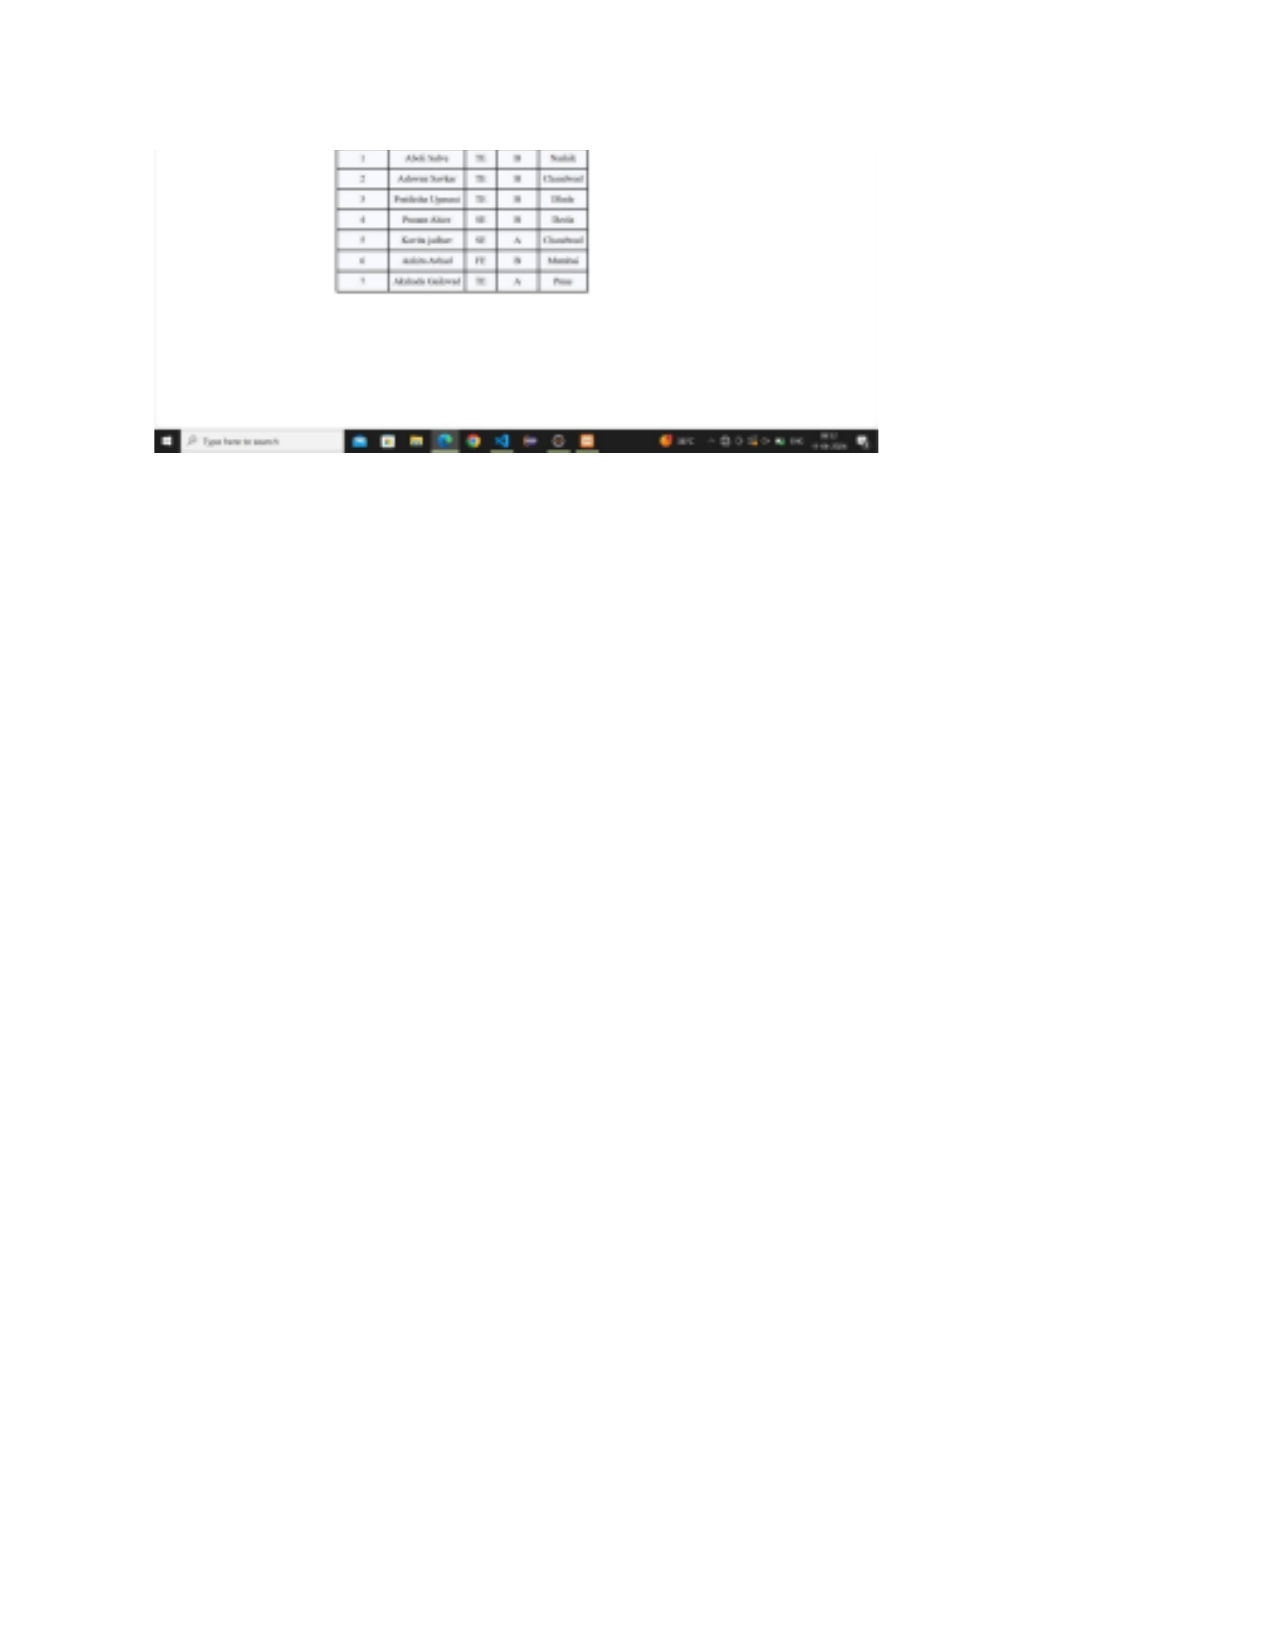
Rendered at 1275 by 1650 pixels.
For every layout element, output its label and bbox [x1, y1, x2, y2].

picture [154, 150, 879, 453]
